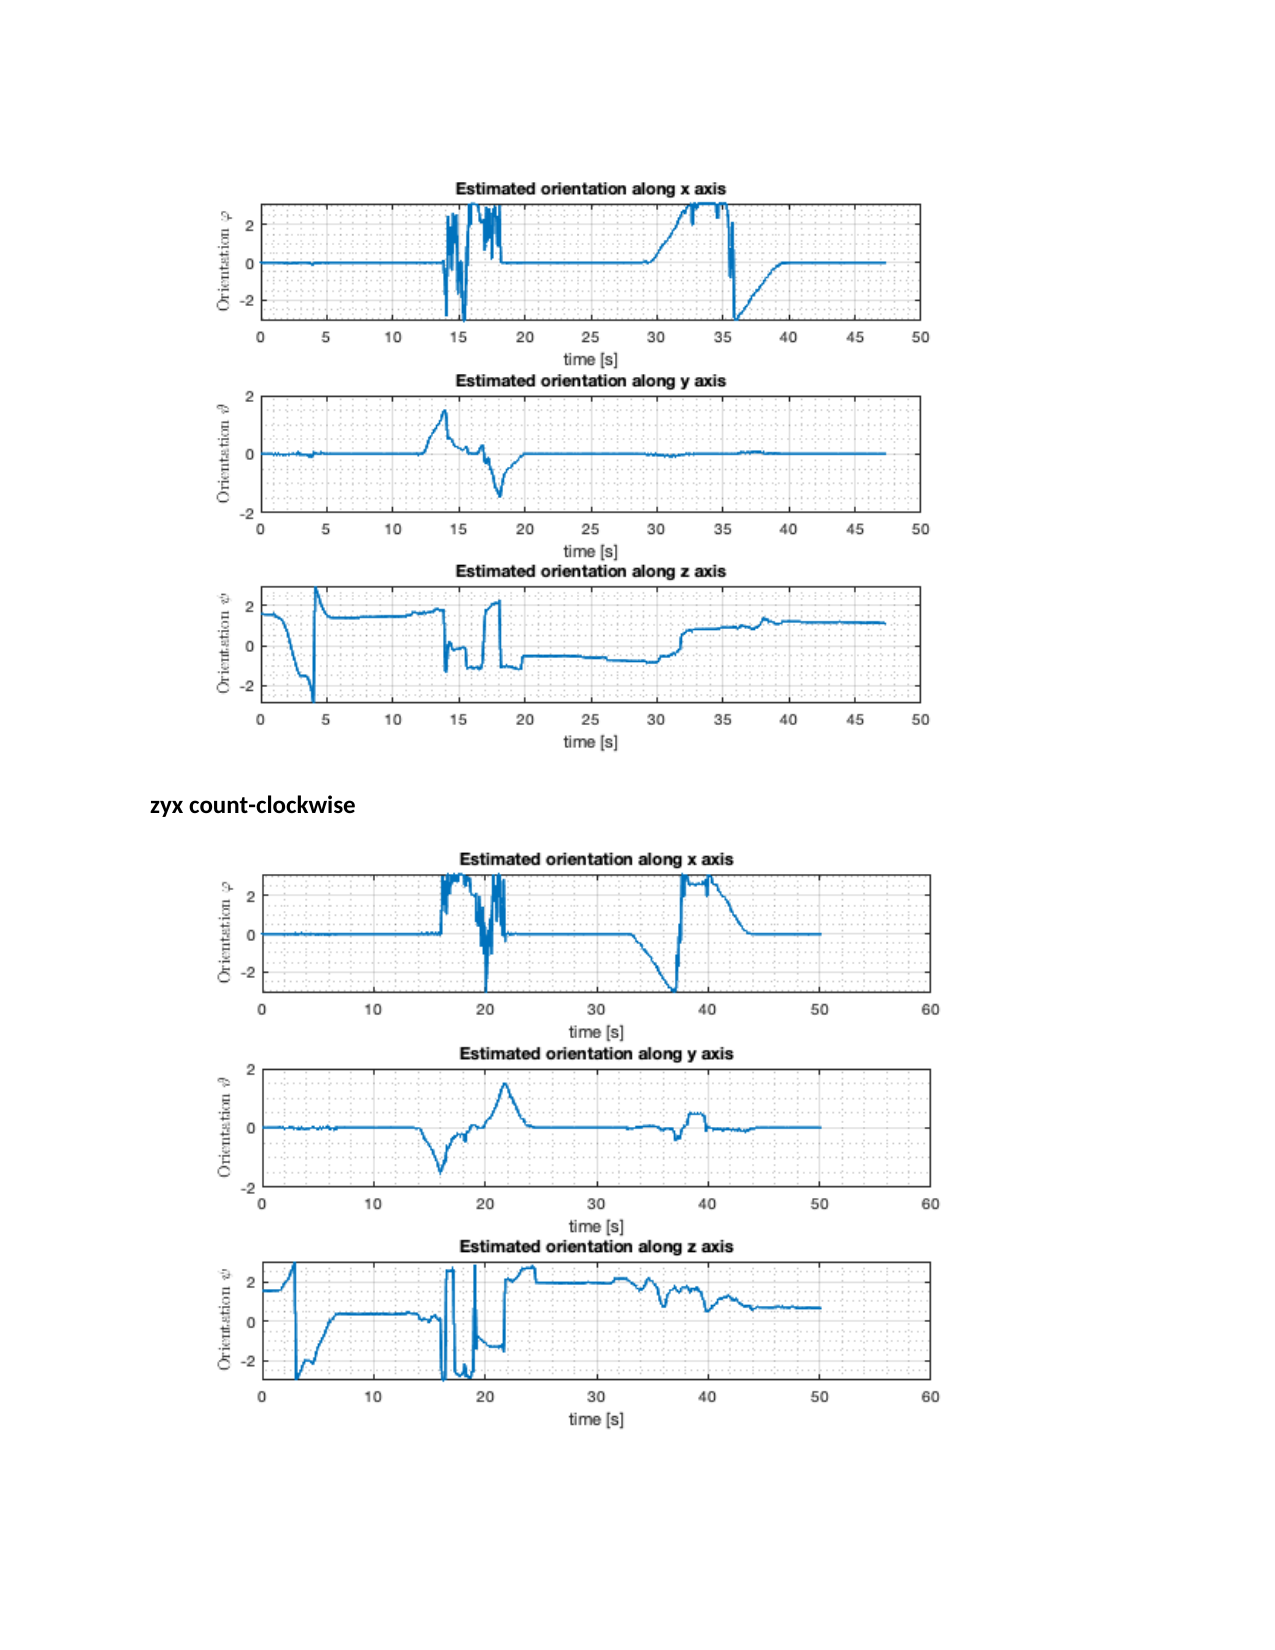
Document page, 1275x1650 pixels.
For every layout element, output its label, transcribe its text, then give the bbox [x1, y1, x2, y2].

text zyx count-clockwise [150, 789, 1125, 819]
picture [150, 819, 1013, 1467]
picture [150, 150, 1002, 789]
